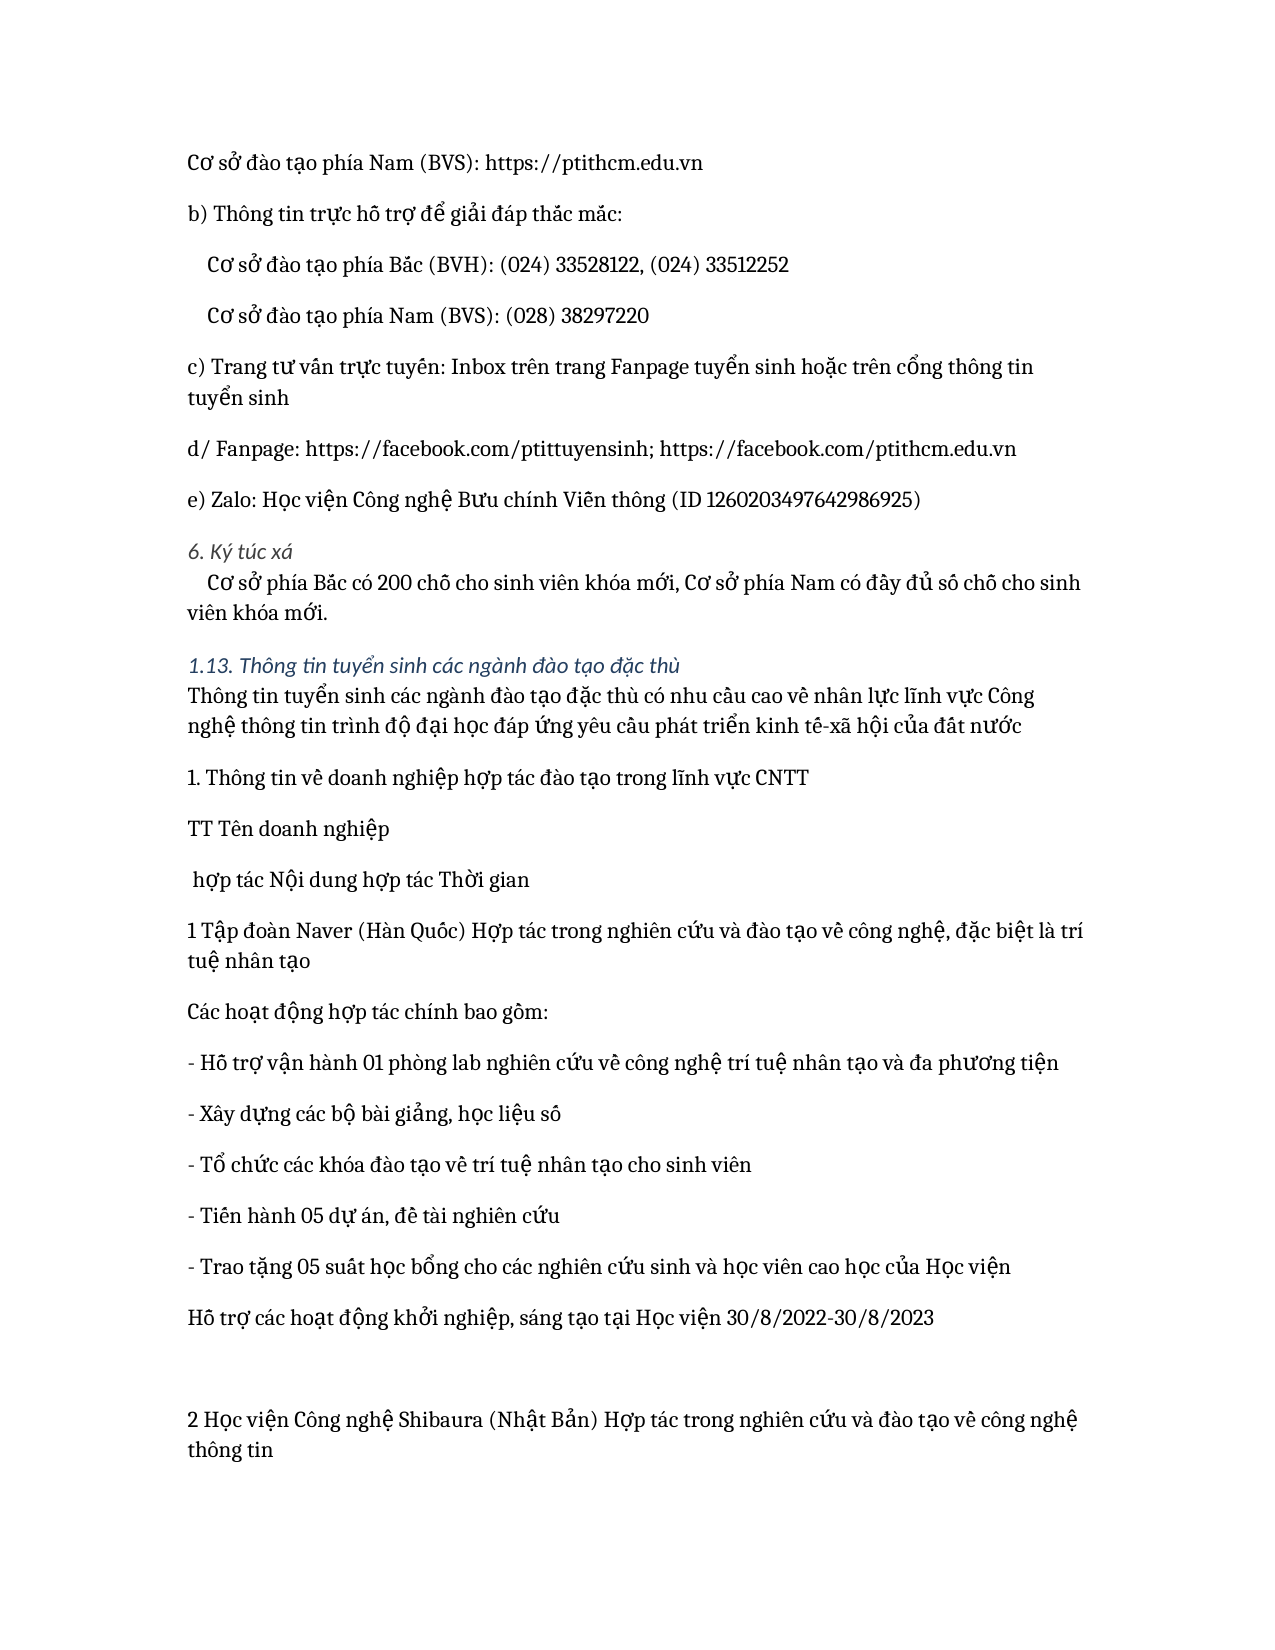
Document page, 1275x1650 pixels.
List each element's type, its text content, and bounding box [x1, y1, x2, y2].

text b) Thông tin trực hỗ trợ để giải đáp thắc mắc: [187, 201, 1087, 227]
text Hỗ trợ các hoạt động khởi nghiệp, sáng tạo tại Học viện 30/8/2022-30/8/2023 [187, 1305, 1087, 1331]
text - Tổ chức các khóa đào tạo về trí tuệ nhân tạo cho sinh viên [187, 1152, 1087, 1178]
text Cơ sở đào tạo phía Nam (BVS): https://ptithcm.edu.vn [187, 150, 1087, 176]
text TT Tên doanh nghiệp [187, 815, 1087, 842]
text - Xây dựng các bộ bài giảng, học liệu số [187, 1101, 1087, 1127]
text Thông tin tuyển sinh các ngành đào tạo đặc thù có nhu cầu cao về nhân lực lĩnh vực Công nghệ thông tin trình độ đại học đáp ứng yêu cầu phát triển kinh tế-xã hội của đất nước [187, 683, 1087, 740]
text 1. Thông tin về doanh nghiệp hợp tác đào tạo trong lĩnh vực CNTT [187, 764, 1087, 791]
text hợp tác Nội dung hợp tác Thời gian [187, 866, 1087, 893]
text 2 Học viện Công nghệ Shibaura (Nhật Bản) Hợp tác trong nghiên cứu và đào tạo về công nghệ thông tin [187, 1407, 1087, 1464]
text 1 Tập đoàn Naver (Hàn Quốc) Hợp tác trong nghiên cứu và đào tạo về công nghệ, đặc biệt là trí tuệ nhân tạo [187, 917, 1087, 974]
text Cơ sở phía Bắc có 200 chỗ cho sinh viên khóa mới, Cơ sở phía Nam có đầy đủ số chỗ cho sinh viên khóa mới. [187, 570, 1087, 626]
text Các hoạt động hợp tác chính bao gồm: [187, 999, 1087, 1025]
text - Hỗ trợ vận hành 01 phòng lab nghiên cứu về công nghệ trí tuệ nhân tạo và đa phương tiện [187, 1050, 1087, 1076]
text - Trao tặng 05 suất học bổng cho các nghiên cứu sinh và học viên cao học của Học viện [187, 1254, 1087, 1280]
text Cơ sở đào tạo phía Nam (BVS): (028) 38297220 [187, 303, 1087, 329]
text Cơ sở đào tạo phía Bắc (BVH): (024) 33528122, (024) 33512252 [187, 252, 1087, 278]
text d/ Fanpage: https://facebook.com/ptittuyensinh; https://facebook.com/ptithcm.edu.vn [187, 435, 1087, 462]
text e) Zalo: Học viện Công nghệ Bưu chính Viễn thông (ID 1260203497642986925) [187, 486, 1087, 513]
subtitle 1.13. Thông tin tuyển sinh các ngành đào tạo đặc thù [187, 651, 1087, 679]
subtitle 6. Ký túc xá [187, 537, 1087, 566]
text c) Trang tư vấn trực tuyến: Inbox trên trang Fanpage tuyển sinh hoặc trên cổng thông tin tuyển sinh [187, 354, 1087, 411]
text - Tiến hành 05 dự án, đề tài nghiên cứu [187, 1203, 1087, 1229]
